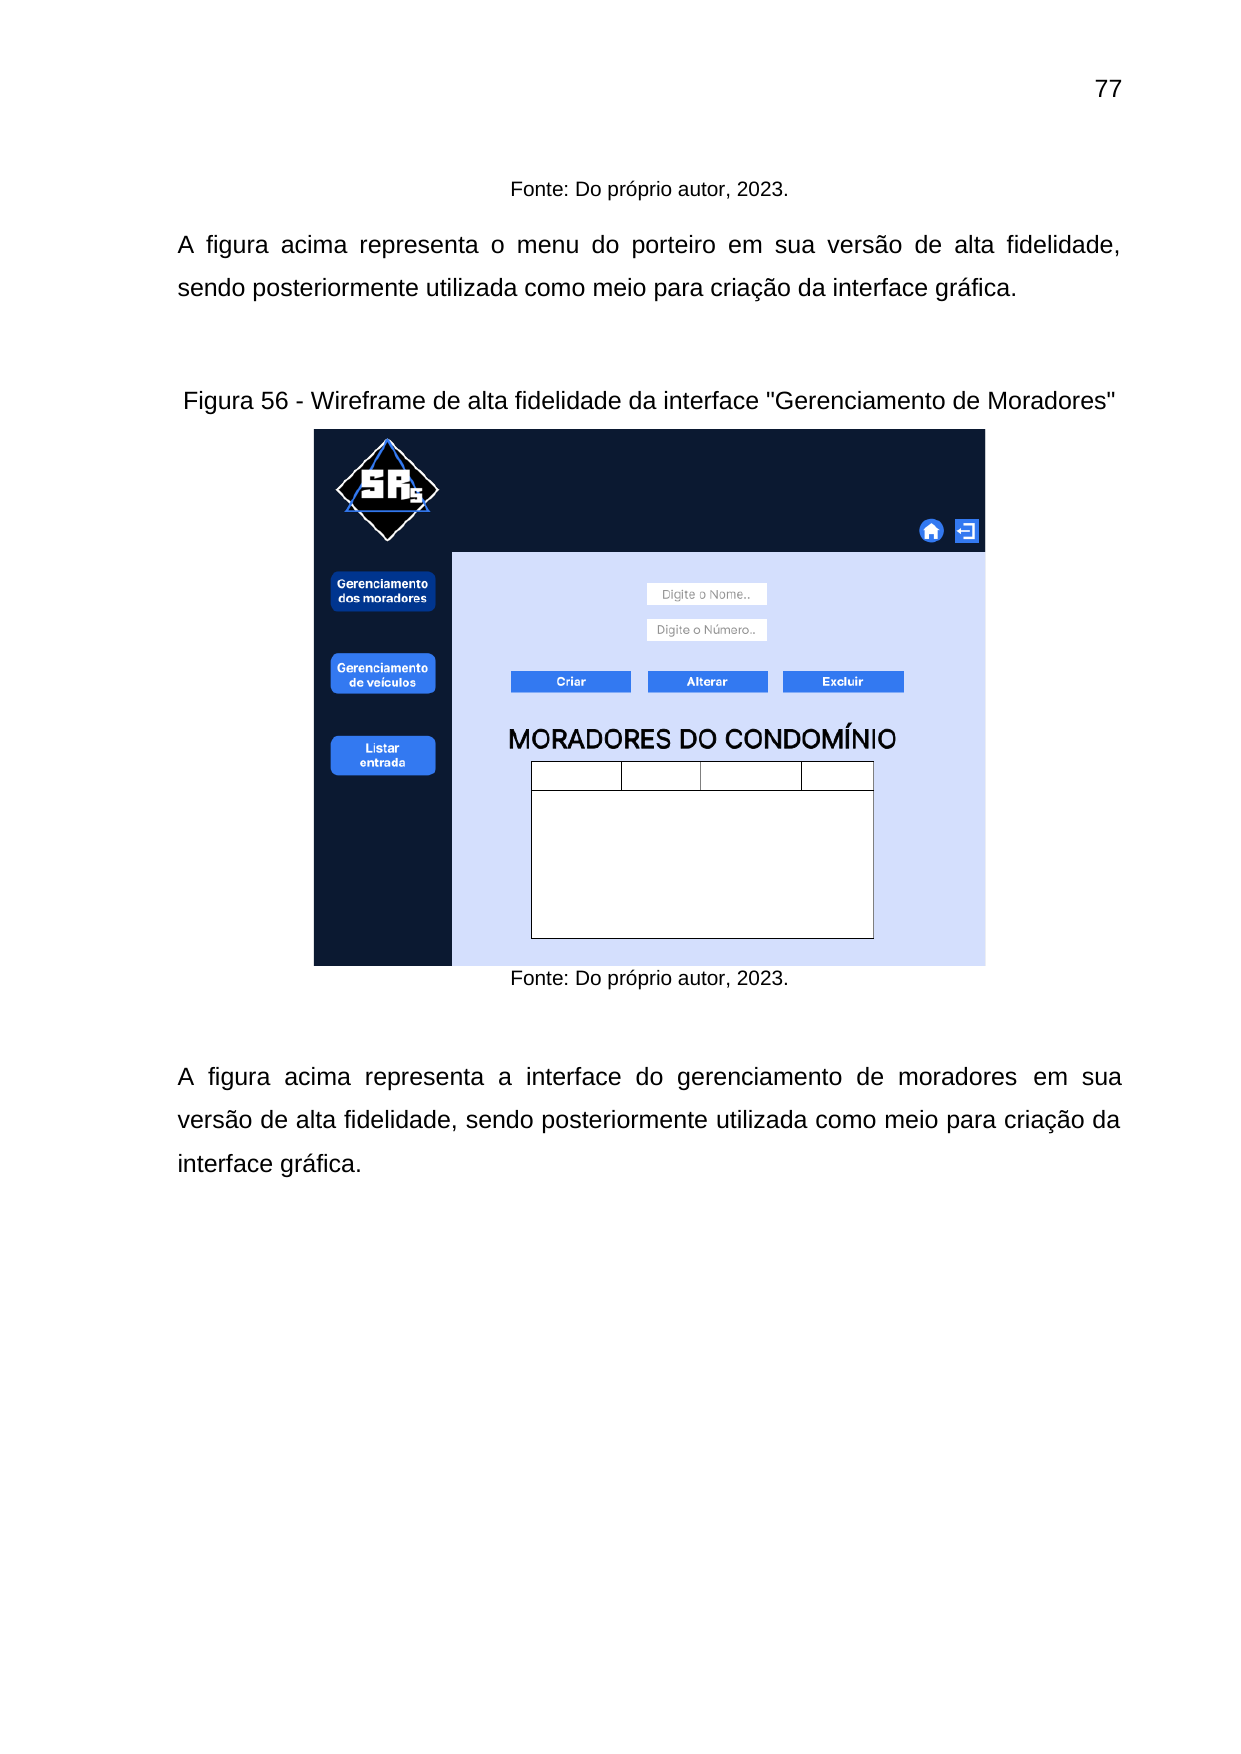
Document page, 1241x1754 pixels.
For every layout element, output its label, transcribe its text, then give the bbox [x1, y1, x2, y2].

text A figura acima representa a interface do gerenciamento de moradores em sua versão de alta fidelidade, sendo posteriormente utilizada como meio para criação da interface gráfica. [177, 1062, 1122, 1177]
text Fonte: Do próprio autor, 2023. [177, 965, 1122, 989]
text Fonte: Do próprio autor, 2023. [177, 177, 1122, 201]
text A figura acima representa o menu do porteiro em sua versão de alta fidelidade, sendo posteriormente utilizada como meio para criação da interface gráfica. [177, 230, 1122, 302]
picture [313, 429, 986, 966]
